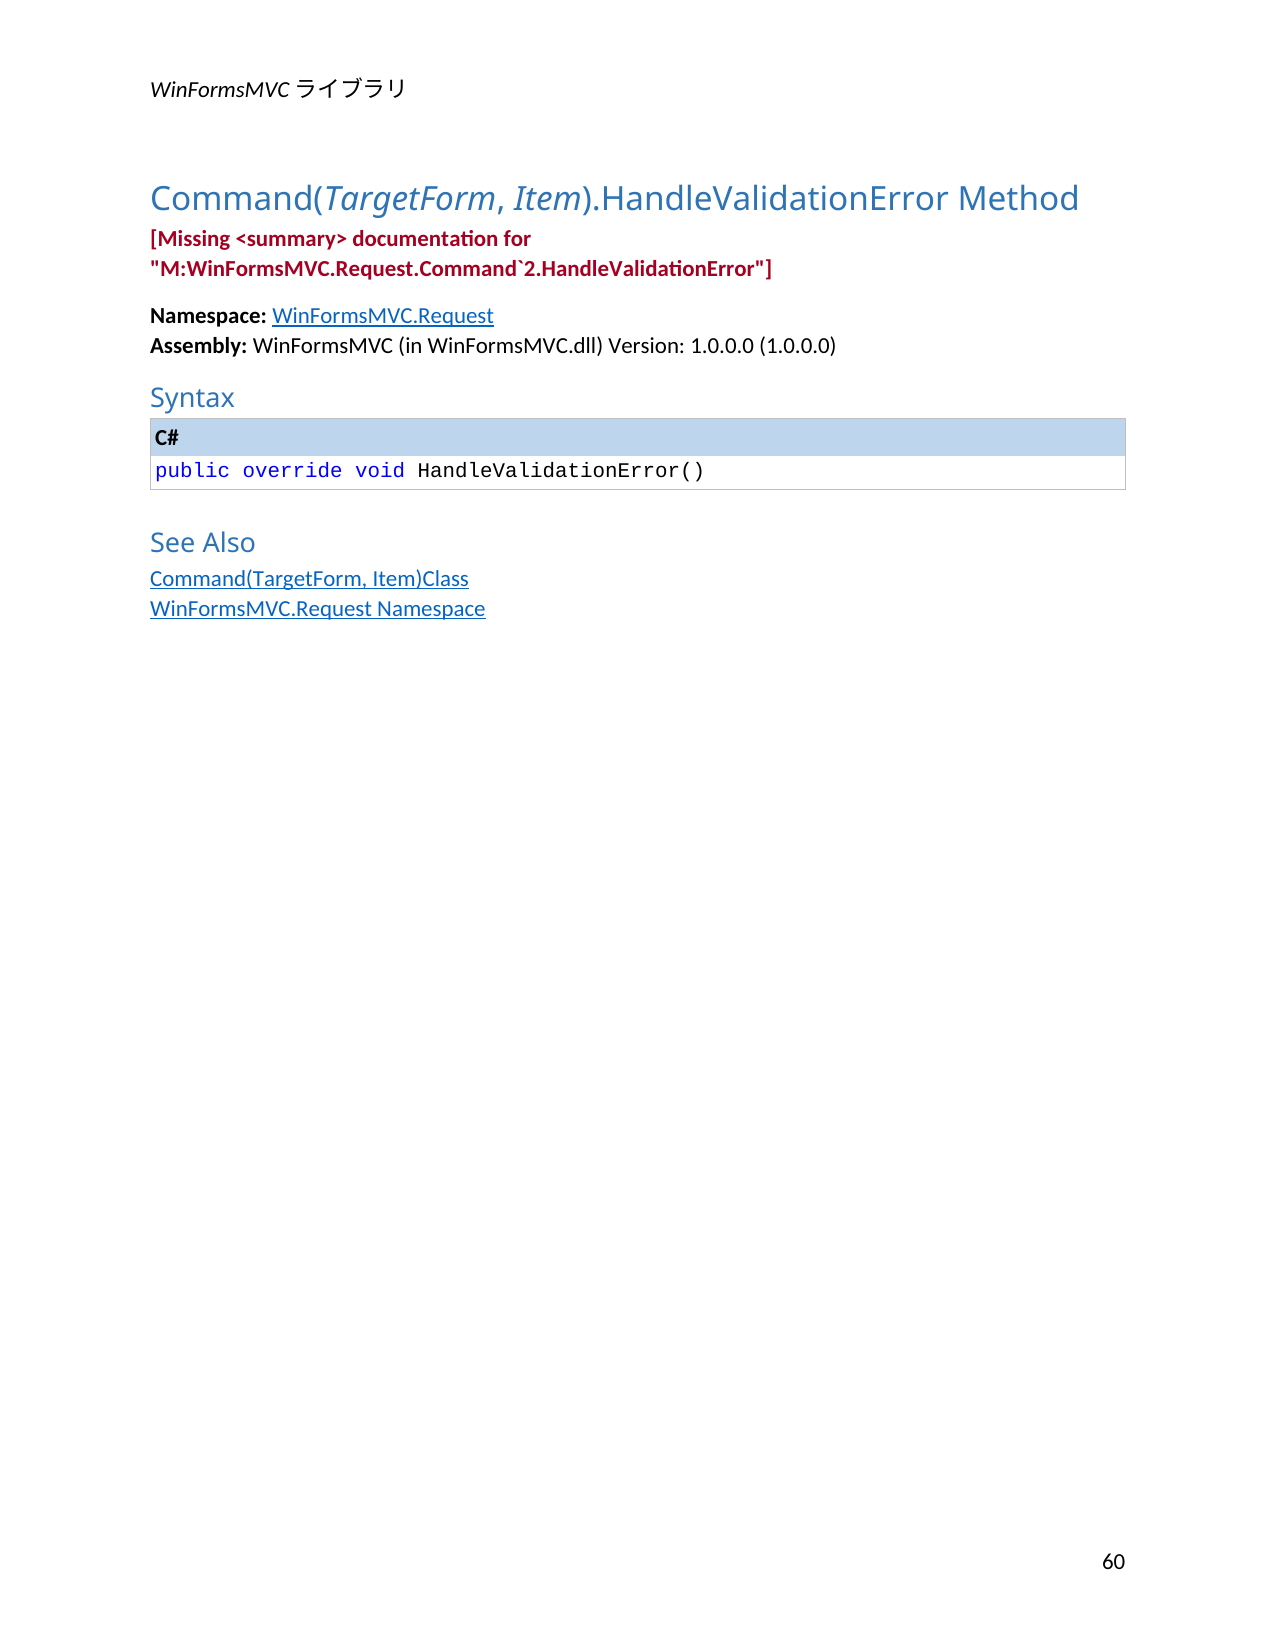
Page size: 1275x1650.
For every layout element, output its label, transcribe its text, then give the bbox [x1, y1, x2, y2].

table_header C# [151, 419, 1125, 456]
text Command(TargetForm, Item) Class [150, 564, 1125, 592]
text Namespace: WinFormsMVC.Request Assembly: WinFormsMVC (in WinFormsMVC.dll) Version: 1.0.0.0 (1.0.0.0) [150, 301, 1125, 359]
text WinFormsMVC.Request Namespace [150, 594, 1125, 622]
subtitle See Also [150, 524, 1125, 561]
table_cell public override void HandleValidationError() [151, 456, 1125, 488]
text [Missing <summary> documentation for "M:WinFormsMVC.Request.Command`2.HandleValidationError"] [150, 224, 1125, 282]
subtitle Syntax [150, 378, 1125, 415]
subtitle Command(TargetForm, Item).HandleValidationError Method [150, 175, 1125, 220]
